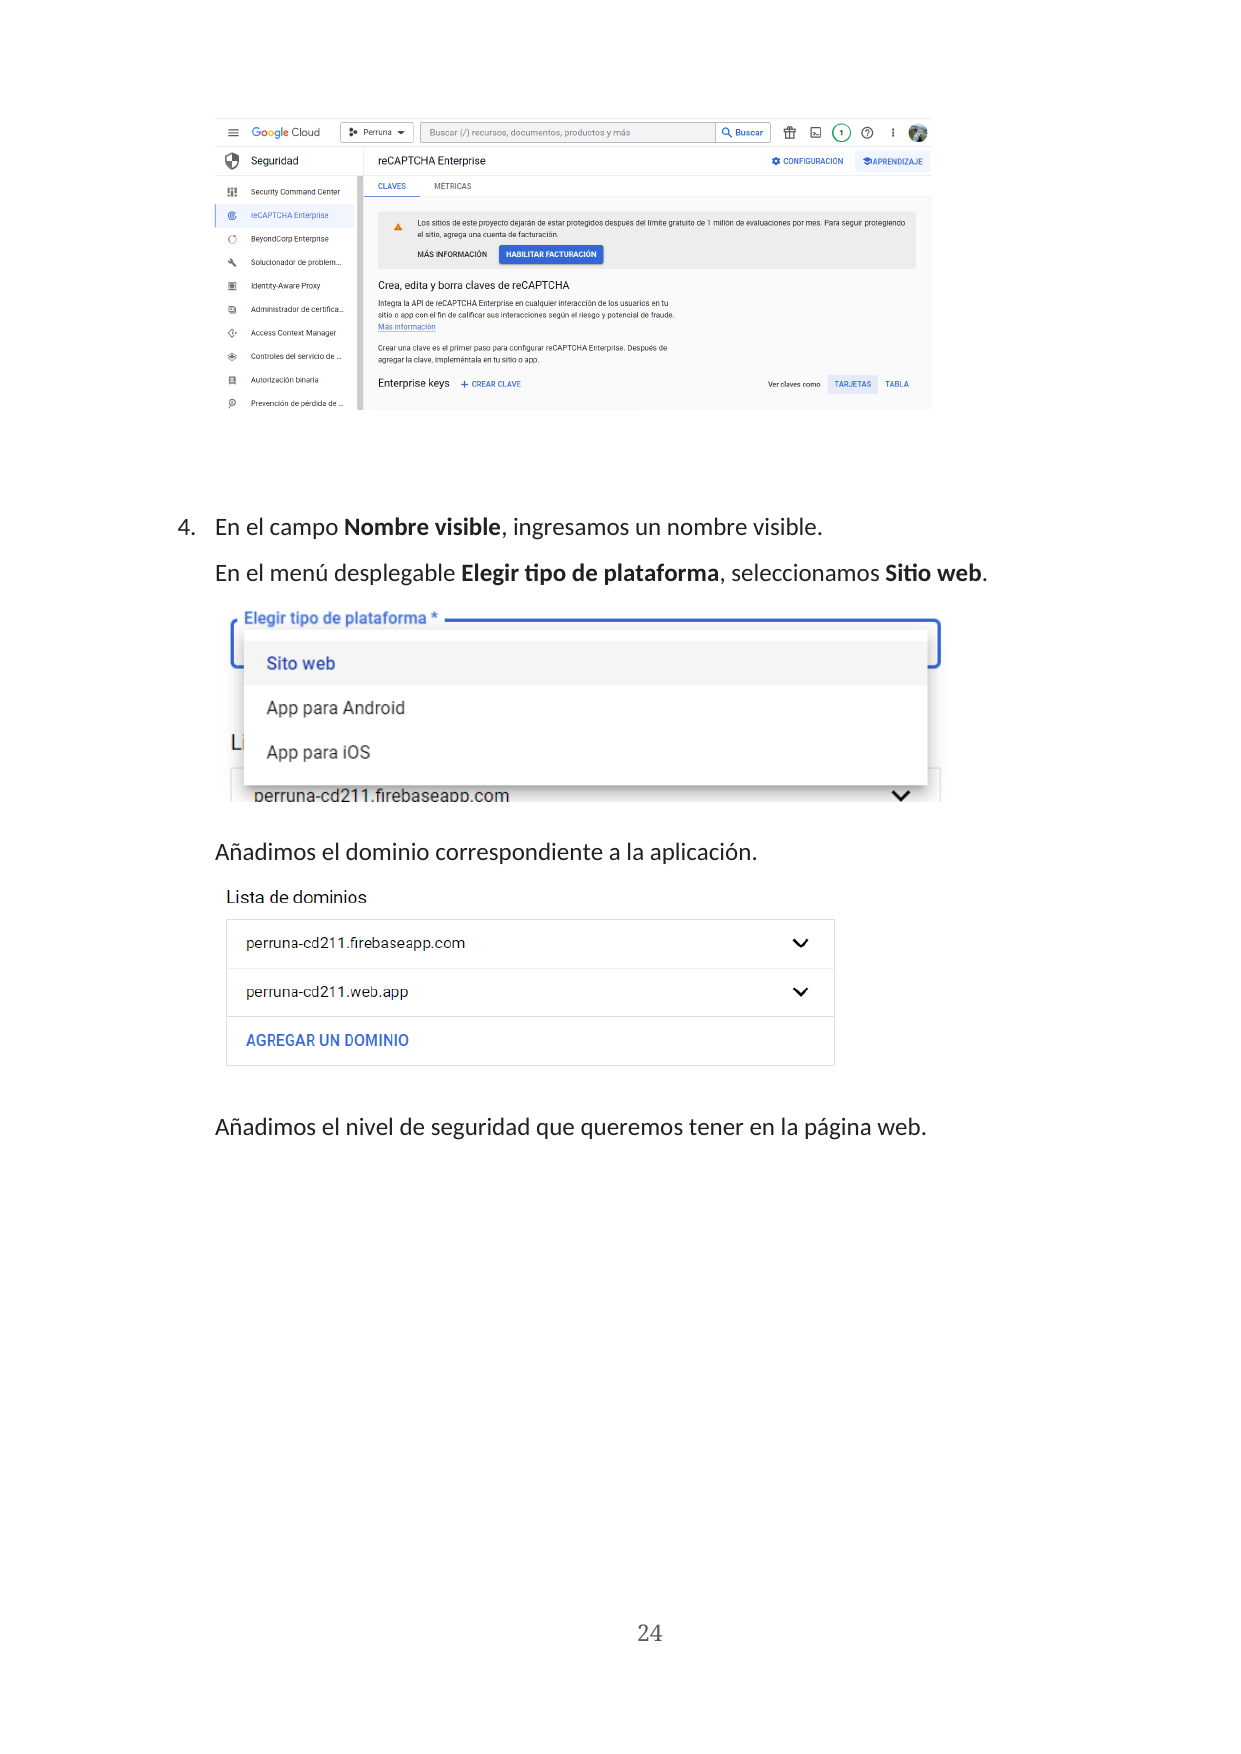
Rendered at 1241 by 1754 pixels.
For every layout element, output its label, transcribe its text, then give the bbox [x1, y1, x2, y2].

text En el menú desplegable Elegir tipo de plataforma, seleccionamos Sitio web. [215, 557, 1122, 588]
text Añadimos el dominio correspondiente a la aplicación. [215, 836, 1122, 866]
picture [214, 602, 982, 802]
picture [214, 118, 932, 410]
picture [214, 881, 904, 1077]
list En el campo Nombre visible, ingresamos un nombre visible. [177, 511, 1122, 542]
text Añadimos el nivel de seguridad que queremos tener en la página web. [215, 1111, 1122, 1142]
